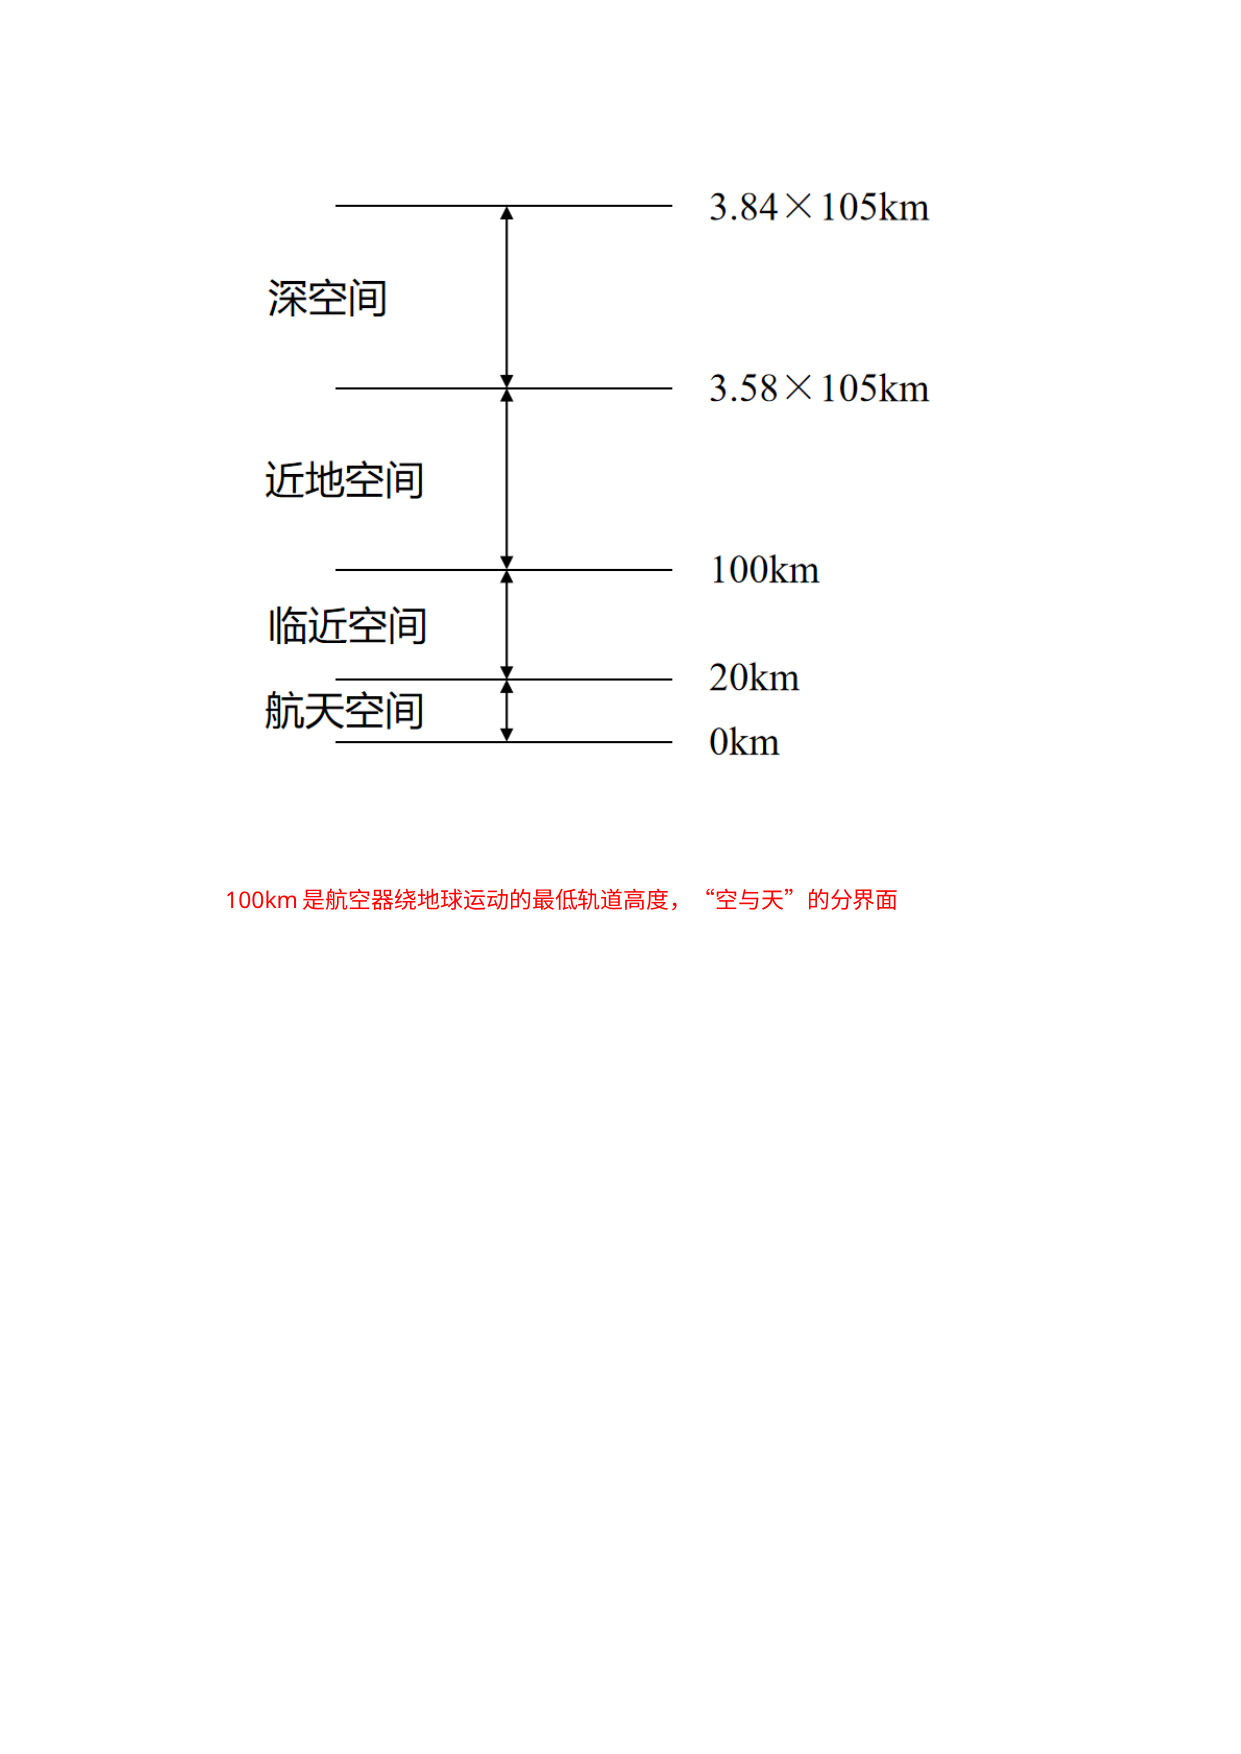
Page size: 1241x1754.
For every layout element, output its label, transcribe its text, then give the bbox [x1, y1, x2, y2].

picture [225, 162, 957, 835]
text 100km是航空器绕地球运动的最低轨道高度，“空与天”的分界面 [225, 866, 1053, 931]
